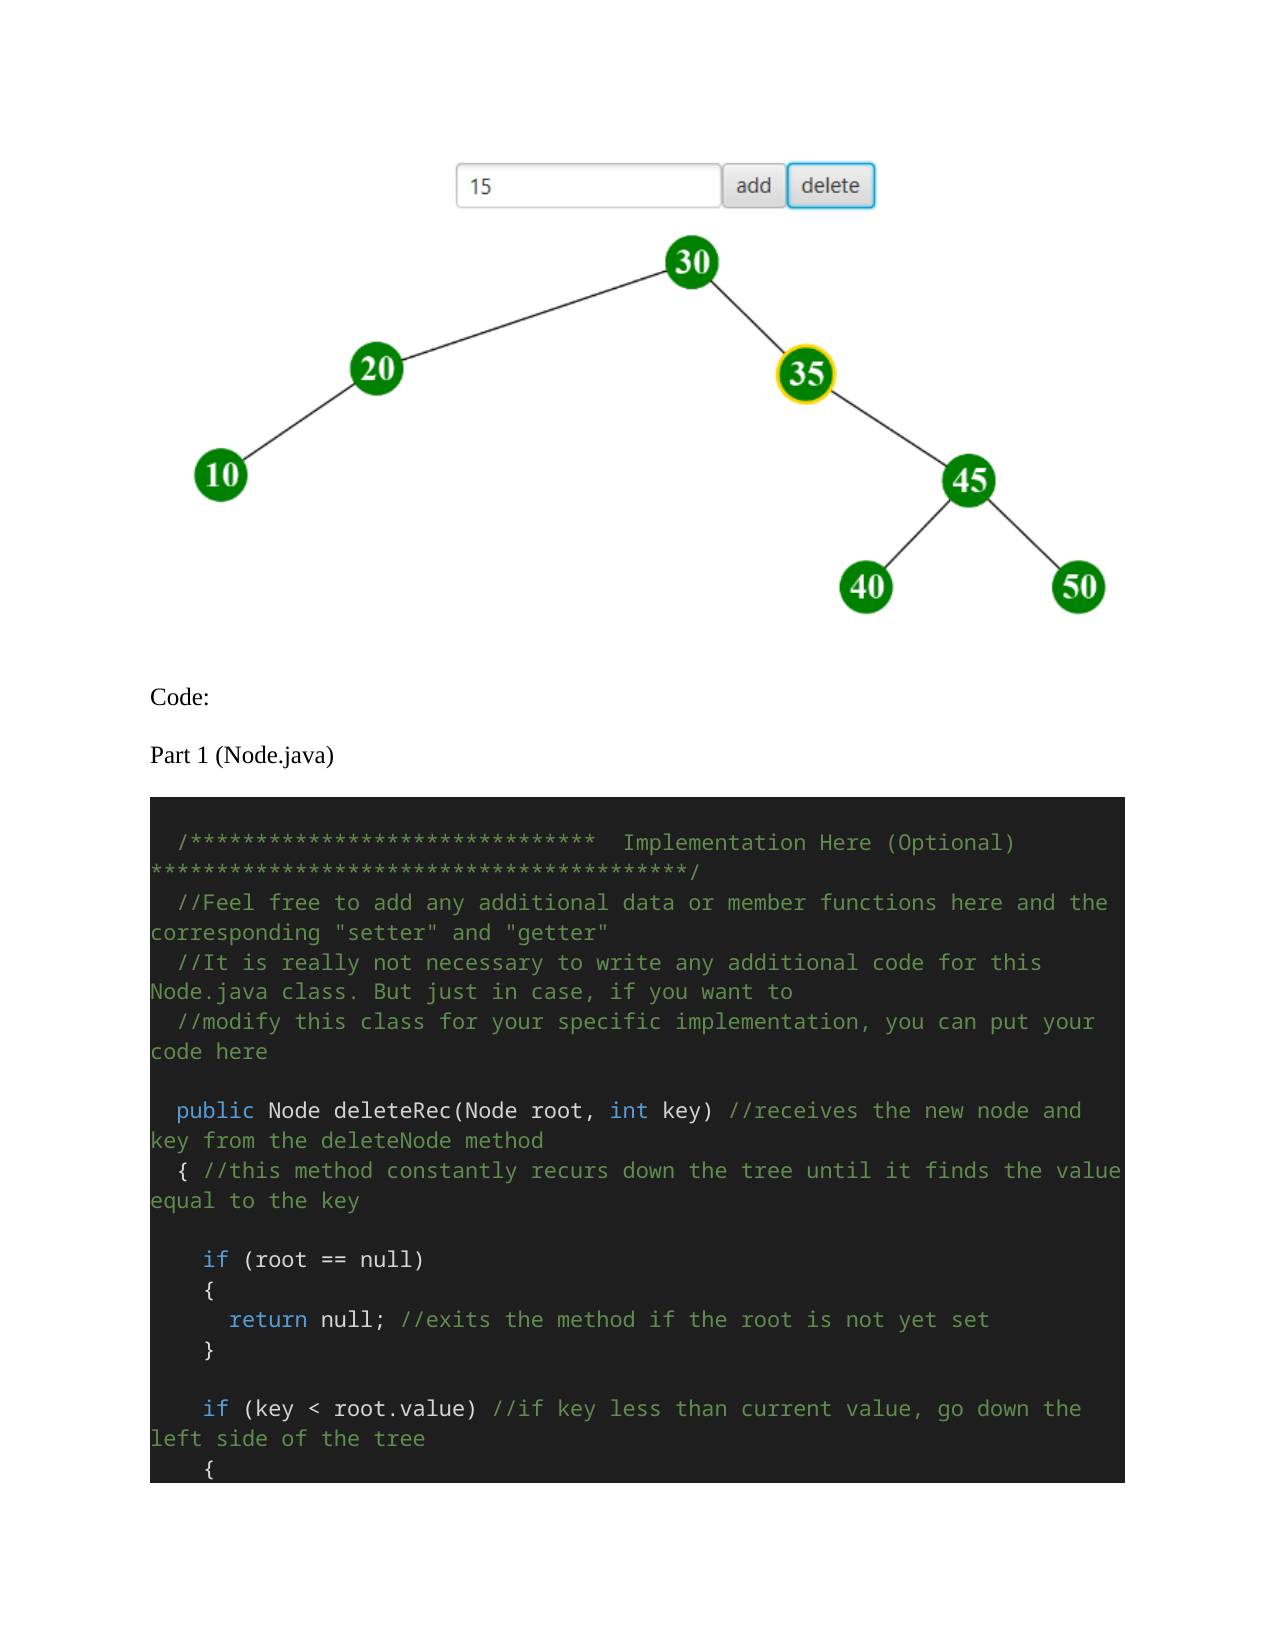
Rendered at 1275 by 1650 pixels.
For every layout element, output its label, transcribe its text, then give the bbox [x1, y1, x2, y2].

text if (key < root.value) //if key less than current value, go down the left side of the tree [150, 1393, 1125, 1453]
text return null; //exits the method if the root is not yet set [150, 1304, 1125, 1334]
text { [150, 1274, 1125, 1304]
text Part 1 (Node.java) [150, 740, 1125, 769]
text } [150, 1334, 1125, 1363]
text //It is really not necessary to write any additional code for this Node.java class. But just in case, if you want to [150, 946, 1125, 1006]
text //Feel free to add any additional data or member functions here and the corresponding "setter" and "getter" [150, 887, 1125, 946]
text if (root == null) [150, 1244, 1125, 1274]
text { //this method constantly recurs down the tree until it finds the value equal to the key [150, 1155, 1125, 1214]
text //modify this class for your specific implementation, you can put your code here [150, 1006, 1125, 1066]
text public Node deleteRec(Node root, int key) //receives the new node and key from the deleteNode method [150, 1095, 1125, 1155]
text Code: [150, 682, 1125, 711]
picture [150, 150, 1125, 654]
text { [150, 1453, 1125, 1483]
text /******************************* Implementation Here (Optional) *****************************************/ [150, 827, 1125, 887]
